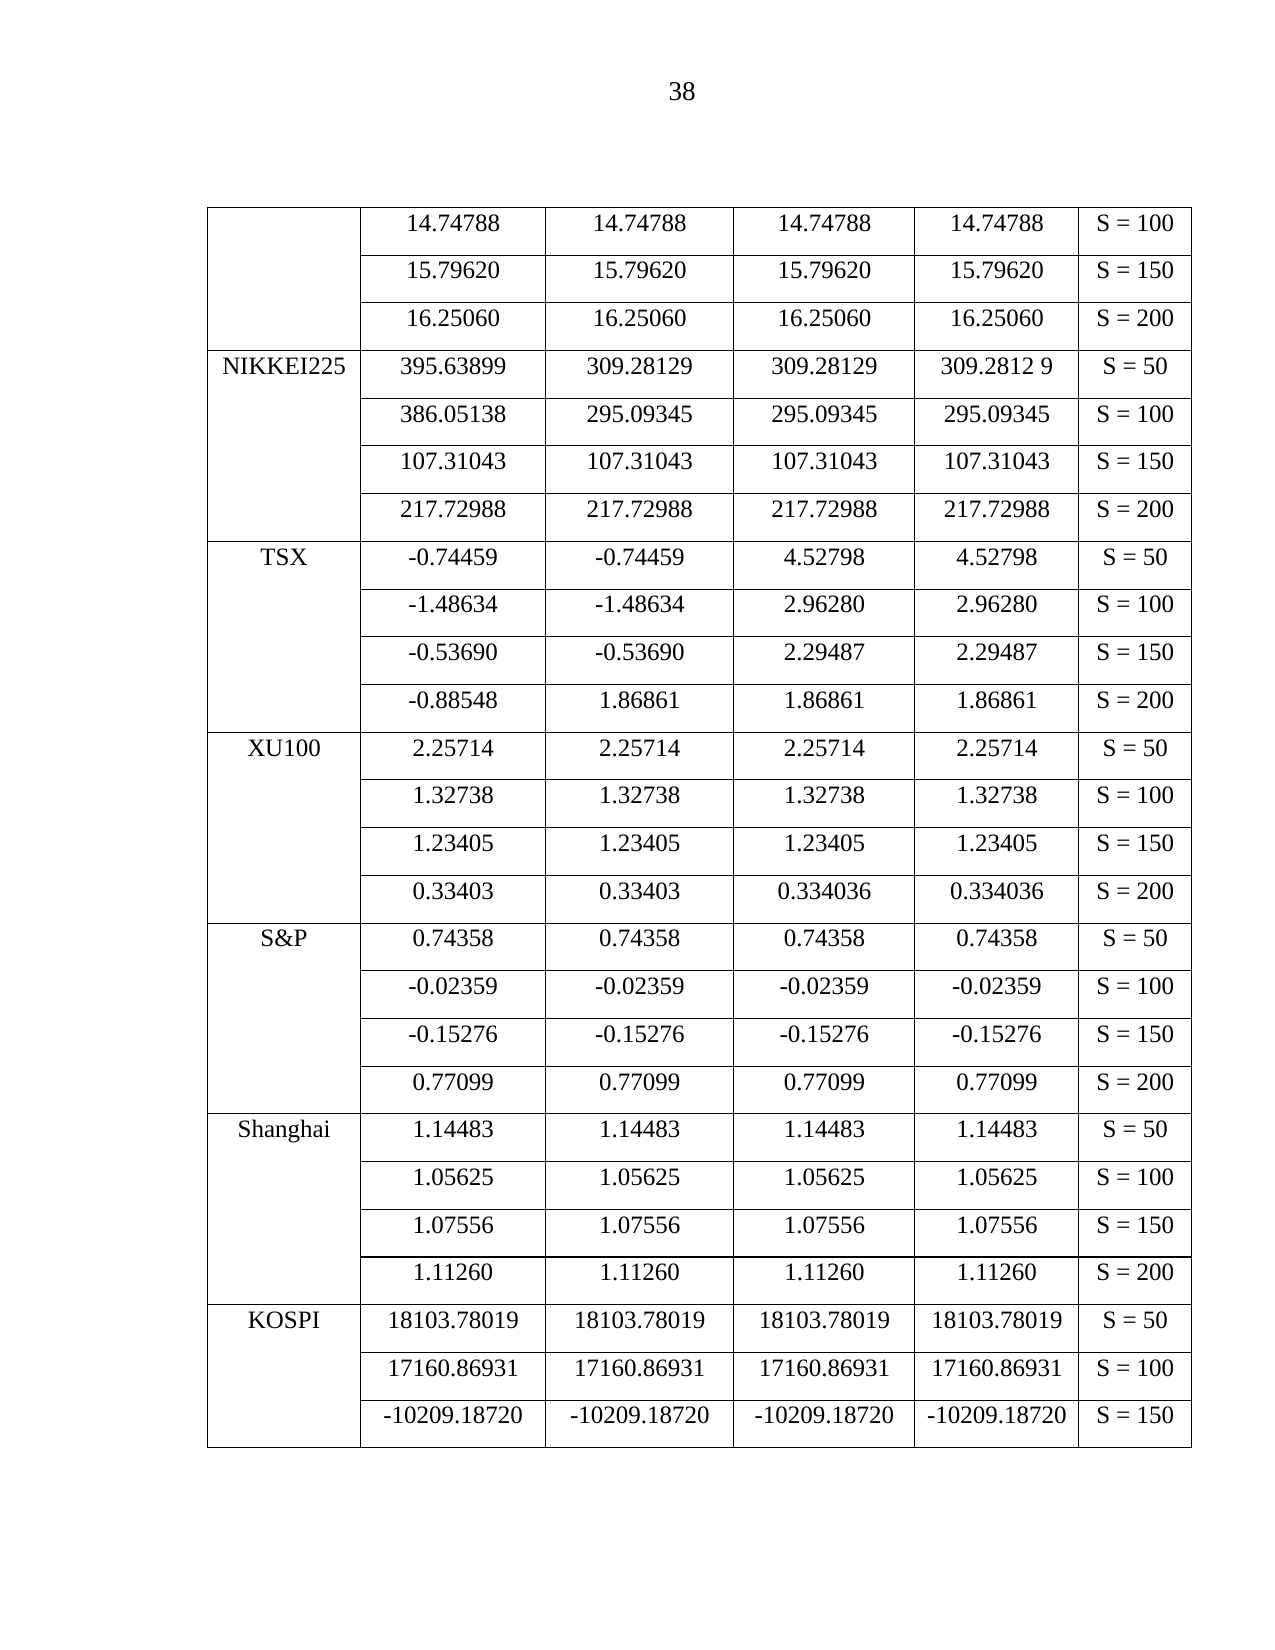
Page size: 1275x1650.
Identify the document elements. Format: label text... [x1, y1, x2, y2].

table_cell 395.63899 [361, 351, 545, 398]
table_cell S = 150 [1079, 446, 1191, 493]
table_cell 2.25714 [734, 733, 914, 779]
table_cell 217.72988 [734, 494, 914, 541]
table_cell S = 100 [1079, 399, 1191, 445]
table_cell 15.79620 [361, 256, 545, 302]
table_cell 107.31043 [546, 446, 733, 493]
table_cell 2.29487 [734, 637, 914, 684]
table_cell -0.02359 [734, 971, 914, 1018]
table_cell 1.07556 [546, 1210, 733, 1256]
table_cell KOSPI [208, 1305, 360, 1447]
table_cell -0.74459 [546, 542, 733, 588]
table_cell 1.14483 [915, 1114, 1078, 1161]
table_cell 309.28129 [546, 351, 733, 398]
table_cell 1.05625 [734, 1162, 914, 1209]
table_cell 1.23405 [915, 828, 1078, 875]
table_cell 4.52798 [734, 542, 914, 588]
table_cell -0.15276 [546, 1019, 733, 1066]
table_cell 0.77099 [361, 1067, 545, 1113]
table_cell S = 100 [1079, 590, 1191, 636]
table_cell 107.31043 [915, 446, 1078, 493]
table_cell 4.52798 [915, 542, 1078, 588]
table_cell 1.14483 [546, 1114, 733, 1161]
table_cell 1.14483 [361, 1114, 545, 1161]
table_cell 107.31043 [361, 446, 545, 493]
table_cell 14.74788 [734, 208, 914, 254]
table_cell -0.02359 [915, 971, 1078, 1018]
table_cell -0.02359 [546, 971, 733, 1018]
table_cell 0.74358 [361, 924, 545, 970]
table_cell 0.74358 [546, 924, 733, 970]
table_cell S = 200 [1079, 876, 1191, 922]
table_cell 0.77099 [734, 1067, 914, 1113]
table_cell S = 100 [1079, 1162, 1191, 1209]
table_cell 16.25060 [546, 303, 733, 350]
table_cell 16.25060 [361, 303, 545, 350]
table_cell S = 50 [1079, 733, 1191, 779]
table_cell 295.09345 [546, 399, 733, 445]
table_cell S = 50 [1079, 1305, 1191, 1352]
table_cell -0.53690 [361, 637, 545, 684]
table_cell 18103.78019 [915, 1305, 1078, 1352]
table_cell 17160.86931 [361, 1353, 545, 1399]
table_cell 2.96280 [734, 590, 914, 636]
table_cell 1.32738 [546, 780, 733, 827]
table_cell 1.32738 [915, 780, 1078, 827]
table_cell 217.72988 [915, 494, 1078, 541]
table_cell 15.79620 [734, 256, 914, 302]
table_cell -1.48634 [361, 590, 545, 636]
table_cell 309.28129 [734, 351, 914, 398]
table_cell S = 200 [1079, 685, 1191, 732]
table_cell 0.334036 [734, 876, 914, 922]
table_cell 0.33403 [546, 876, 733, 922]
table_cell S = 150 [1079, 1401, 1191, 1447]
table_cell 2.25714 [546, 733, 733, 779]
table_cell NIKKEI225 [208, 351, 360, 541]
table_cell 1.86861 [546, 685, 733, 732]
table_cell S = 200 [1079, 303, 1191, 350]
table_cell S = 100 [1079, 1353, 1191, 1399]
table_cell S = 50 [1079, 1114, 1191, 1161]
table_cell 1.32738 [734, 780, 914, 827]
table_cell 2.25714 [915, 733, 1078, 779]
table_cell 1.11260 [546, 1258, 733, 1304]
table_cell S = 150 [1079, 256, 1191, 302]
table_cell -0.74459 [361, 542, 545, 588]
table_cell -0.02359 [361, 971, 545, 1018]
table_cell 0.74358 [915, 924, 1078, 970]
table_cell 16.25060 [734, 303, 914, 350]
table_cell S = 50 [1079, 924, 1191, 970]
table_cell 1.23405 [734, 828, 914, 875]
table_cell 1.86861 [915, 685, 1078, 732]
table_cell 309.2812 9 [915, 351, 1078, 398]
table_cell -10209.18720 [734, 1401, 914, 1447]
table_cell 17160.86931 [915, 1353, 1078, 1399]
table_cell 295.09345 [734, 399, 914, 445]
table_cell S = 150 [1079, 1019, 1191, 1066]
table_cell 16.25060 [915, 303, 1078, 350]
table_cell 15.79620 [546, 256, 733, 302]
table_cell 295.09345 [915, 399, 1078, 445]
table_cell S = 200 [1079, 1067, 1191, 1113]
table_cell 0.77099 [546, 1067, 733, 1113]
table_cell 1.11260 [915, 1258, 1078, 1304]
table_cell 1.23405 [546, 828, 733, 875]
table_cell S = 50 [1079, 542, 1191, 588]
table_cell 1.07556 [915, 1210, 1078, 1256]
table_cell 386.05138 [361, 399, 545, 445]
table_cell -0.15276 [915, 1019, 1078, 1066]
table_cell S = 200 [1079, 494, 1191, 541]
table_cell 0.77099 [915, 1067, 1078, 1113]
table_cell TSX [208, 542, 360, 732]
table_cell S = 50 [1079, 351, 1191, 398]
table_cell 17160.86931 [546, 1353, 733, 1399]
table_cell 17160.86931 [734, 1353, 914, 1399]
table_cell 14.74788 [546, 208, 733, 254]
table_cell S = 100 [1079, 971, 1191, 1018]
table_cell -10209.18720 [546, 1401, 733, 1447]
table_cell 18103.78019 [734, 1305, 914, 1352]
table_cell XU100 [208, 733, 360, 922]
table_cell S = 100 [1079, 208, 1191, 254]
table_cell 1.05625 [361, 1162, 545, 1209]
table_cell 107.31043 [734, 446, 914, 493]
table_cell 2.96280 [915, 590, 1078, 636]
table_cell -1.48634 [546, 590, 733, 636]
table_cell 1.07556 [361, 1210, 545, 1256]
table_cell 2.25714 [361, 733, 545, 779]
table_cell -0.53690 [546, 637, 733, 684]
table_cell S = 150 [1079, 1210, 1191, 1256]
table_cell -10209.18720 [361, 1401, 545, 1447]
table_cell -0.15276 [361, 1019, 545, 1066]
table_cell Shanghai [208, 1114, 360, 1304]
table_cell -10209.18720 [915, 1401, 1078, 1447]
table_cell 1.05625 [915, 1162, 1078, 1209]
table_cell 1.11260 [734, 1258, 914, 1304]
table_cell 1.11260 [361, 1258, 545, 1304]
table_cell 0.33403 [361, 876, 545, 922]
table_cell 1.86861 [734, 685, 914, 732]
table_cell 1.23405 [361, 828, 545, 875]
table_cell NASDAQ [208, 208, 360, 350]
table_cell 2.29487 [915, 637, 1078, 684]
table_cell 0.74358 [734, 924, 914, 970]
table_cell S = 100 [1079, 780, 1191, 827]
table_cell 1.05625 [546, 1162, 733, 1209]
table_cell 18103.78019 [546, 1305, 733, 1352]
table_cell S&P [208, 924, 360, 1113]
table_cell S = 150 [1079, 828, 1191, 875]
table_cell S = 200 [1079, 1258, 1191, 1304]
table_cell 217.72988 [361, 494, 545, 541]
table_cell 15.79620 [915, 256, 1078, 302]
table_cell 18103.78019 [361, 1305, 545, 1352]
table_cell S = 150 [1079, 637, 1191, 684]
table_cell 1.07556 [734, 1210, 914, 1256]
table_cell -0.88548 [361, 685, 545, 732]
table_cell 0.334036 [915, 876, 1078, 922]
table_cell 217.72988 [546, 494, 733, 541]
table_cell -0.15276 [734, 1019, 914, 1066]
table_cell 1.14483 [734, 1114, 914, 1161]
table_cell 14.74788 [915, 208, 1078, 254]
table_cell 14.74788 [361, 208, 545, 254]
table_cell 1.32738 [361, 780, 545, 827]
